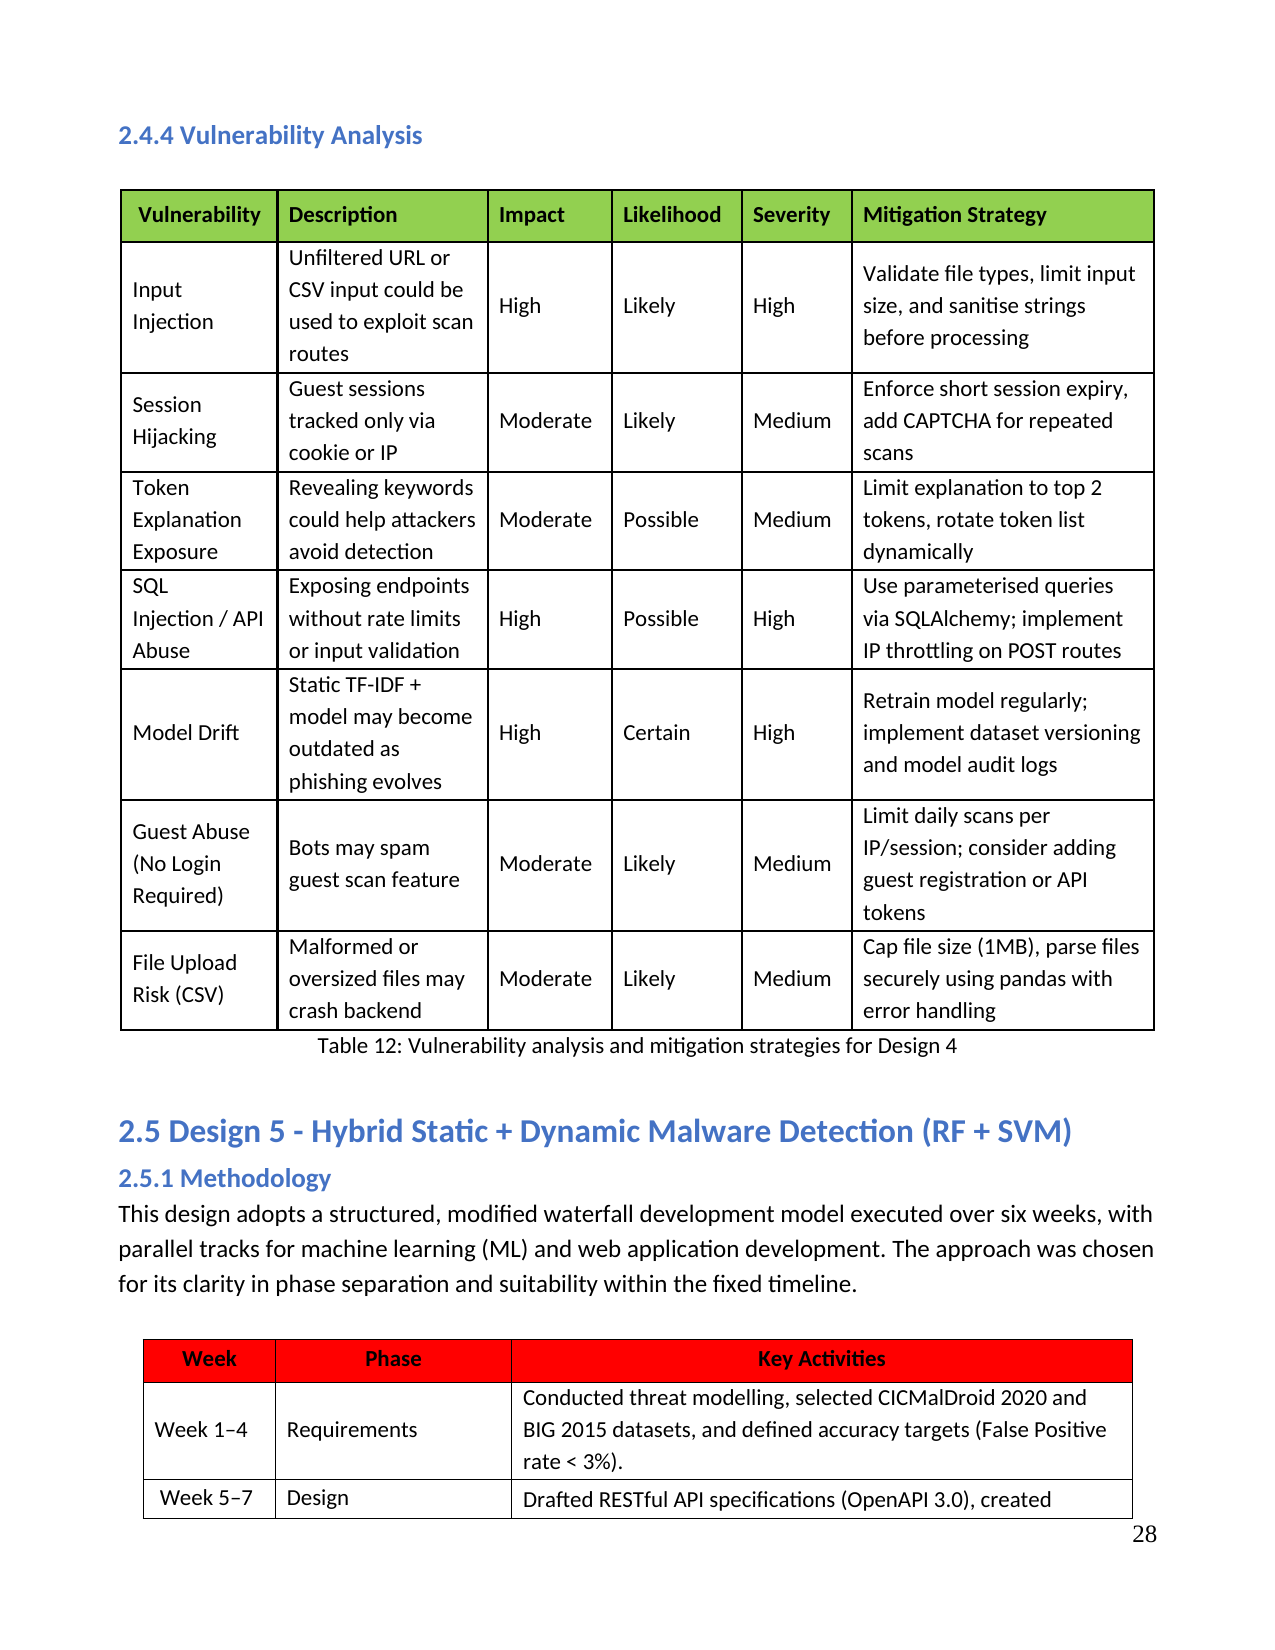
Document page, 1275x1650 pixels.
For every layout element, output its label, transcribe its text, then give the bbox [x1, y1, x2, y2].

table_cell File Upload Risk (CSV) [122, 932, 276, 1029]
subtitle 2.5.1 Methodology [118, 1161, 1157, 1194]
table_cell Session Hijacking [122, 374, 276, 471]
subtitle 2.4.4 Vulnerability Analysis [118, 118, 1157, 151]
table_cell Limit explanation to top 2 tokens, rotate token list dynamically [853, 473, 1153, 569]
table_cell Likely [613, 374, 741, 471]
table_header Likelihood [613, 191, 741, 241]
table_cell Certain [613, 670, 741, 799]
subtitle 2.5 Design 5 - Hybrid Static + Dynamic Malware Detection (RF + SVM) [118, 1110, 1157, 1151]
table_cell Requirements [276, 1383, 511, 1479]
table_cell Cap file size (1MB), parse files securely using pandas with error handling [853, 932, 1153, 1029]
table_cell Conducted threat modelling, selected CICMalDroid 2020 and BIG 2015 datasets, and defined accuracy targets (False Positive rate < 3%). [512, 1383, 1132, 1479]
table_cell Likely [613, 243, 741, 372]
table_cell Likely [613, 932, 741, 1029]
table_header Severity [743, 191, 851, 241]
table_cell Medium [743, 801, 851, 930]
table_cell Guest sessions tracked only via cookie or IP [279, 374, 487, 471]
table_cell Use parameterised queries via SQLAlchemy; implement IP throttling on POST routes [853, 571, 1153, 668]
table_cell Moderate [489, 473, 611, 569]
table_cell Static TF-IDF + model may become outdated as phishing evolves [279, 670, 487, 799]
table_header Impact [489, 191, 611, 241]
table_cell High [489, 571, 611, 668]
table_header Mitigation Strategy [853, 191, 1153, 241]
table_cell High [743, 670, 851, 799]
table_cell High [489, 670, 611, 799]
table_cell High [743, 571, 851, 668]
table_header Phase [276, 1340, 511, 1382]
table_cell SQL Injection / API Abuse [122, 571, 276, 668]
table_header Key Activities [512, 1340, 1132, 1382]
table_cell Medium [743, 473, 851, 569]
table_cell Moderate [489, 932, 611, 1029]
table_header Description [279, 191, 487, 241]
table_cell High [743, 243, 851, 372]
table_cell Malformed or oversized files may crash backend [279, 932, 487, 1029]
table_cell Medium [743, 932, 851, 1029]
table_cell Possible [613, 571, 741, 668]
table_cell High [489, 243, 611, 372]
table_cell Enforce short session expiry, add CAPTCHA for repeated scans [853, 374, 1153, 471]
table_cell Revealing keywords could help attackers avoid detection [279, 473, 487, 569]
table_cell Input Injection [122, 243, 276, 372]
table_cell Exposing endpoints without rate limits or input validation [279, 571, 487, 668]
table_cell Medium [743, 374, 851, 471]
table_header Week [144, 1340, 275, 1382]
table_cell Token Explanation Exposure [122, 473, 276, 569]
table_cell Moderate [489, 374, 611, 471]
table_cell Limit daily scans per IP/session; consider adding guest registration or API tokens [853, 801, 1153, 930]
table_cell Possible [613, 473, 741, 569]
table_cell Validate file types, limit input size, and sanitise strings before processing [853, 243, 1153, 372]
text Table 12: Vulnerability analysis and mitigation strategies for Design 4 [118, 1031, 1157, 1059]
table_cell Week 1–4 [144, 1383, 275, 1479]
table_cell Model Drift [122, 670, 276, 799]
text This design adopts a structured, modified waterfall development model executed over six weeks, with parallel tracks for machine learning (ML) and web application development. The approach was chosen for its clarity in phase separation and suitability within the fixed timeline. [118, 1199, 1157, 1299]
table_cell Moderate [489, 801, 611, 930]
table_cell Bots may spam guest scan feature [279, 801, 487, 930]
table_cell Design [276, 1480, 511, 1518]
table_cell Week 5–7 [144, 1480, 275, 1518]
table_cell Unfiltered URL or CSV input could be used to exploit scan routes [279, 243, 487, 372]
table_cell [512, 1480, 1132, 1518]
table_cell Retrain model regularly; implement dataset versioning and model audit logs [853, 670, 1153, 799]
table_cell Likely [613, 801, 741, 930]
table_header Vulnerability [122, 191, 276, 241]
table_cell Guest Abuse (No Login Required) [122, 801, 276, 930]
